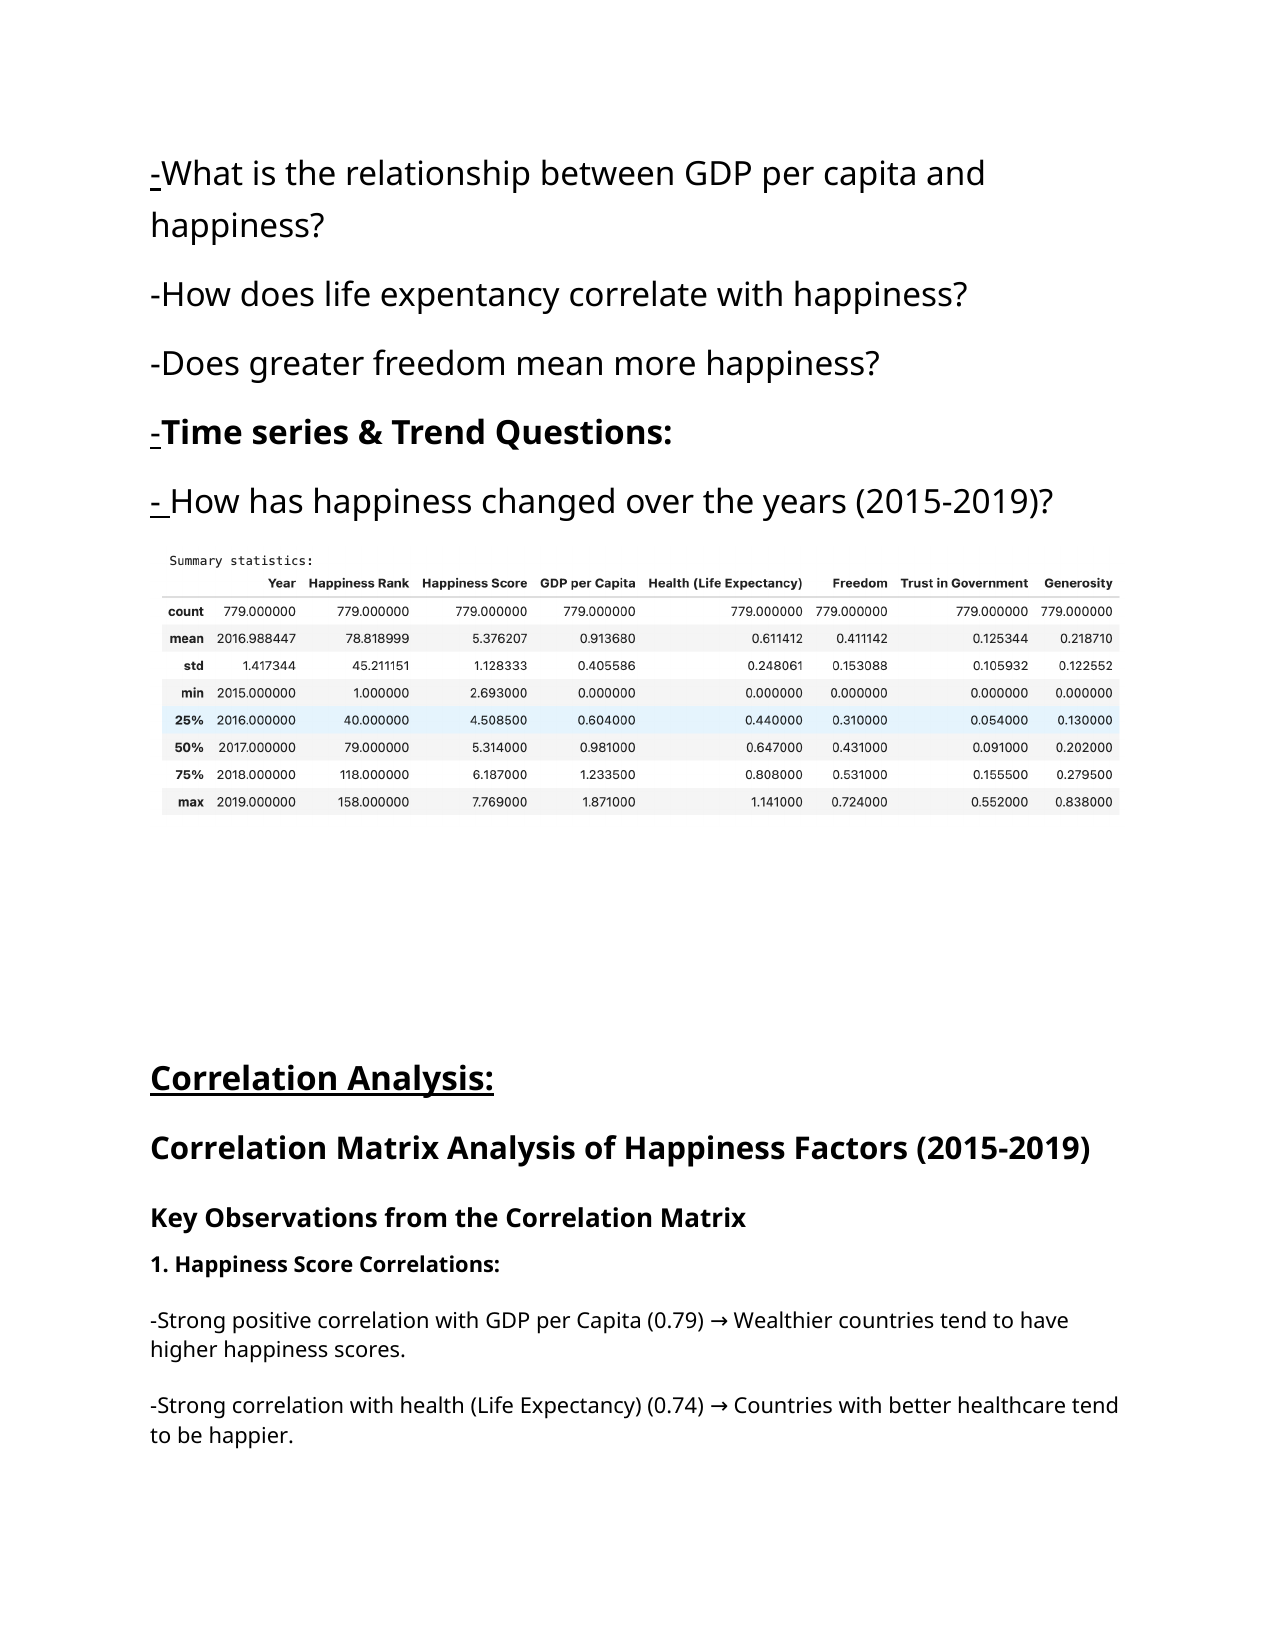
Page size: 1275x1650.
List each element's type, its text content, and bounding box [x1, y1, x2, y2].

picture [150, 546, 1125, 827]
text -Strong correlation with health (Life Expectancy) (0.74) → Countries with better healthcare tend to be happier. [150, 1391, 1125, 1450]
text -How does life expentancy correlate with happiness? [150, 271, 1125, 316]
text - How has happiness changed over the years (2015-2019)? [150, 478, 1125, 523]
text Correlation Matrix Analysis of Happiness Factors (2015-2019) [150, 1126, 1125, 1168]
text -Time series & Trend Questions: [150, 409, 1125, 454]
text 1. Happiness Score Correlations: [150, 1249, 1125, 1278]
text Key Observations from the Correlation Matrix [150, 1200, 1125, 1236]
text -Does greater freedom mean more happiness? [150, 340, 1125, 385]
text -What is the relationship between GDP per capita and happiness? [150, 150, 1125, 248]
text -Strong positive correlation with GDP per Capita (0.79) → Wealthier countries tend to have higher happiness scores. [150, 1305, 1125, 1364]
text Correlation Analysis: [150, 1055, 1125, 1100]
